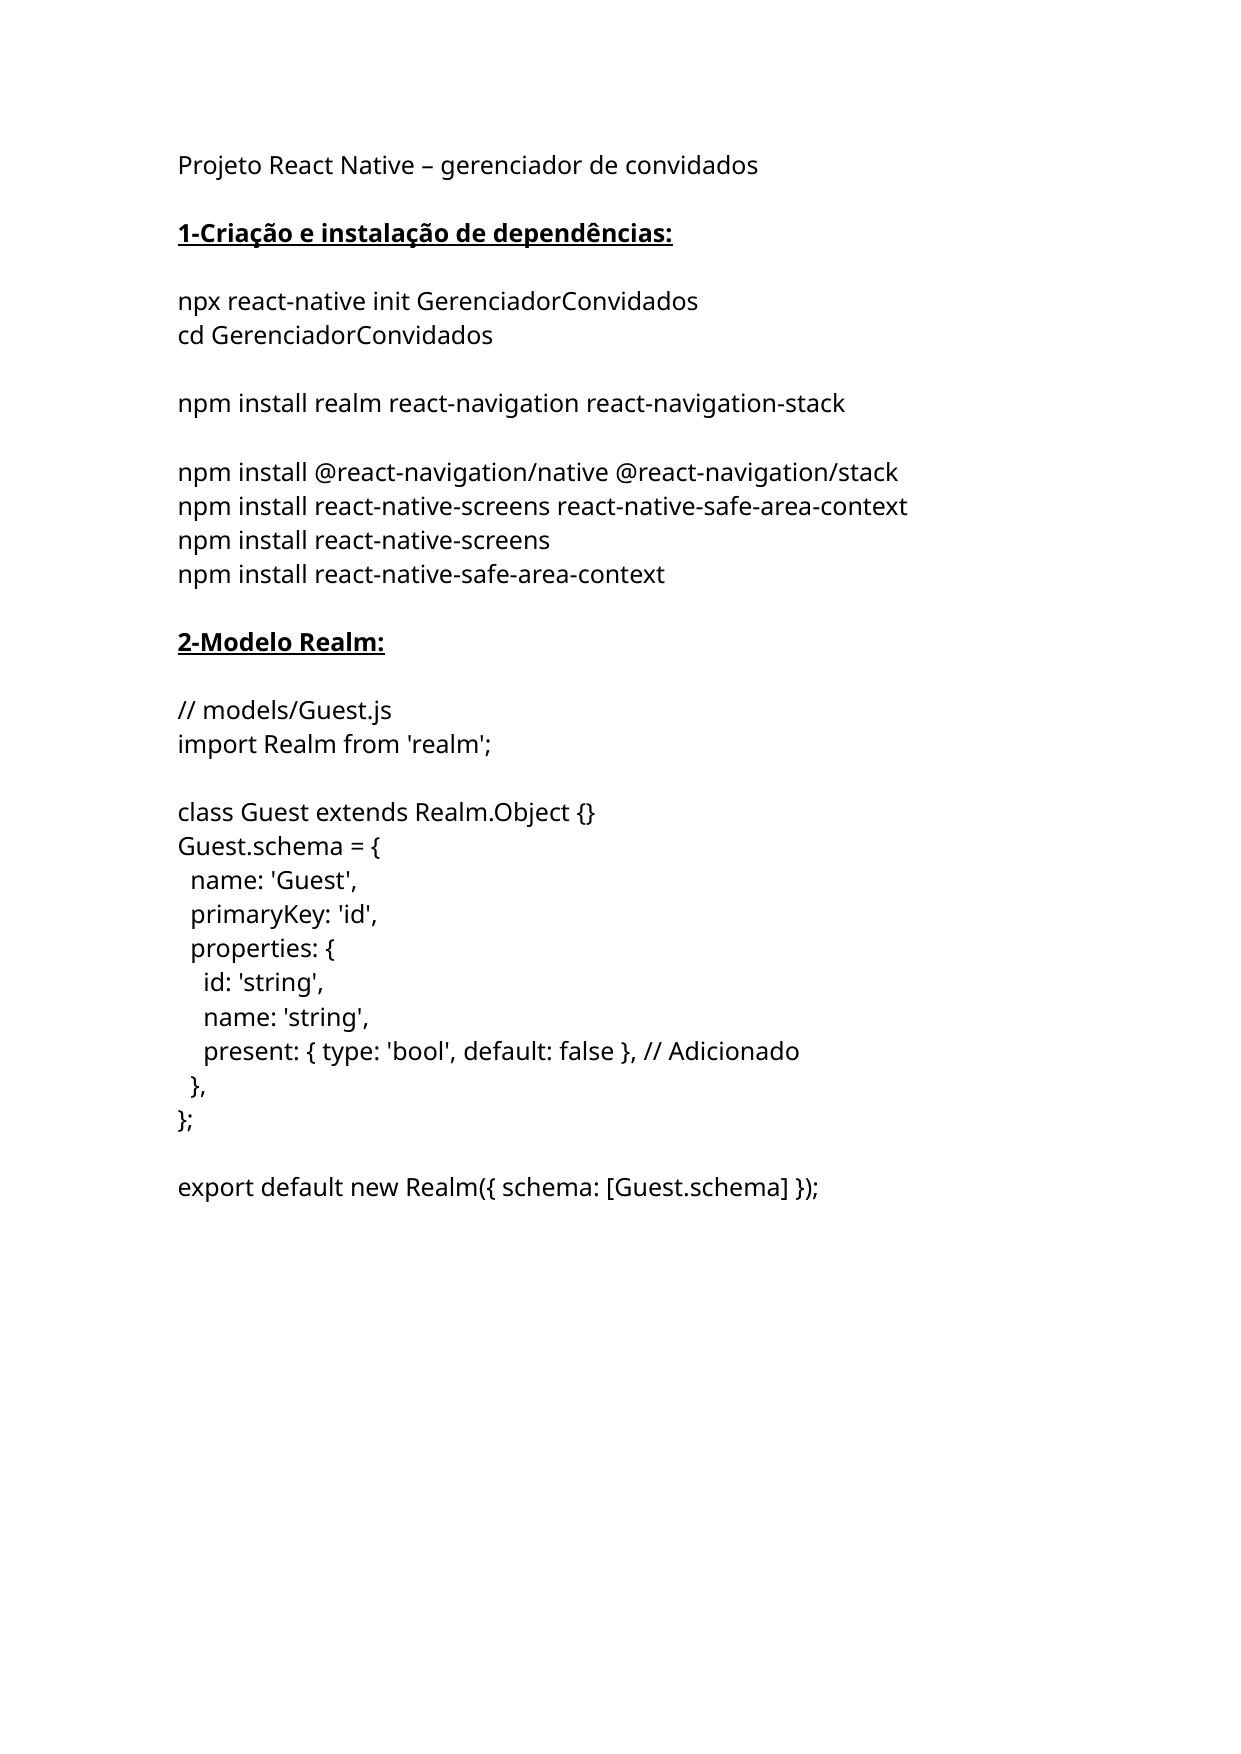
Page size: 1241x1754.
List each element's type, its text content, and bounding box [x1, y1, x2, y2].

text id: 'string', [177, 965, 1063, 999]
text Projeto React Native – gerenciador de convidados [177, 148, 1063, 182]
text 1-Criação e instalação de dependências: [177, 216, 1063, 250]
text npm install react-native-screens [177, 522, 1063, 556]
text import Realm from 'realm'; [177, 727, 1063, 761]
text npm install react-native-safe-area-context [177, 556, 1063, 590]
text npm install react-native-screens react-native-safe-area-context [177, 488, 1063, 522]
text properties: { [177, 931, 1063, 965]
text }; [177, 1101, 1063, 1135]
text npx react-native init GerenciadorConvidados [177, 284, 1063, 318]
text name: 'Guest', [177, 863, 1063, 897]
text npm install @react-navigation/native @react-navigation/stack [177, 454, 1063, 488]
text export default new Realm({ schema: [Guest.schema] }); [177, 1169, 1063, 1203]
text primaryKey: 'id', [177, 897, 1063, 931]
text }, [177, 1067, 1063, 1101]
text Guest.schema = { [177, 829, 1063, 863]
text class Guest extends Realm.Object {} [177, 795, 1063, 829]
text // models/Guest.js [177, 693, 1063, 727]
text name: 'string', [177, 999, 1063, 1033]
text present: { type: 'bool', default: false }, // Adicionado [177, 1033, 1063, 1067]
text cd GerenciadorConvidados [177, 318, 1063, 352]
text 2-Modelo Realm: [177, 624, 1063, 658]
text npm install realm react-navigation react-navigation-stack [177, 386, 1063, 420]
